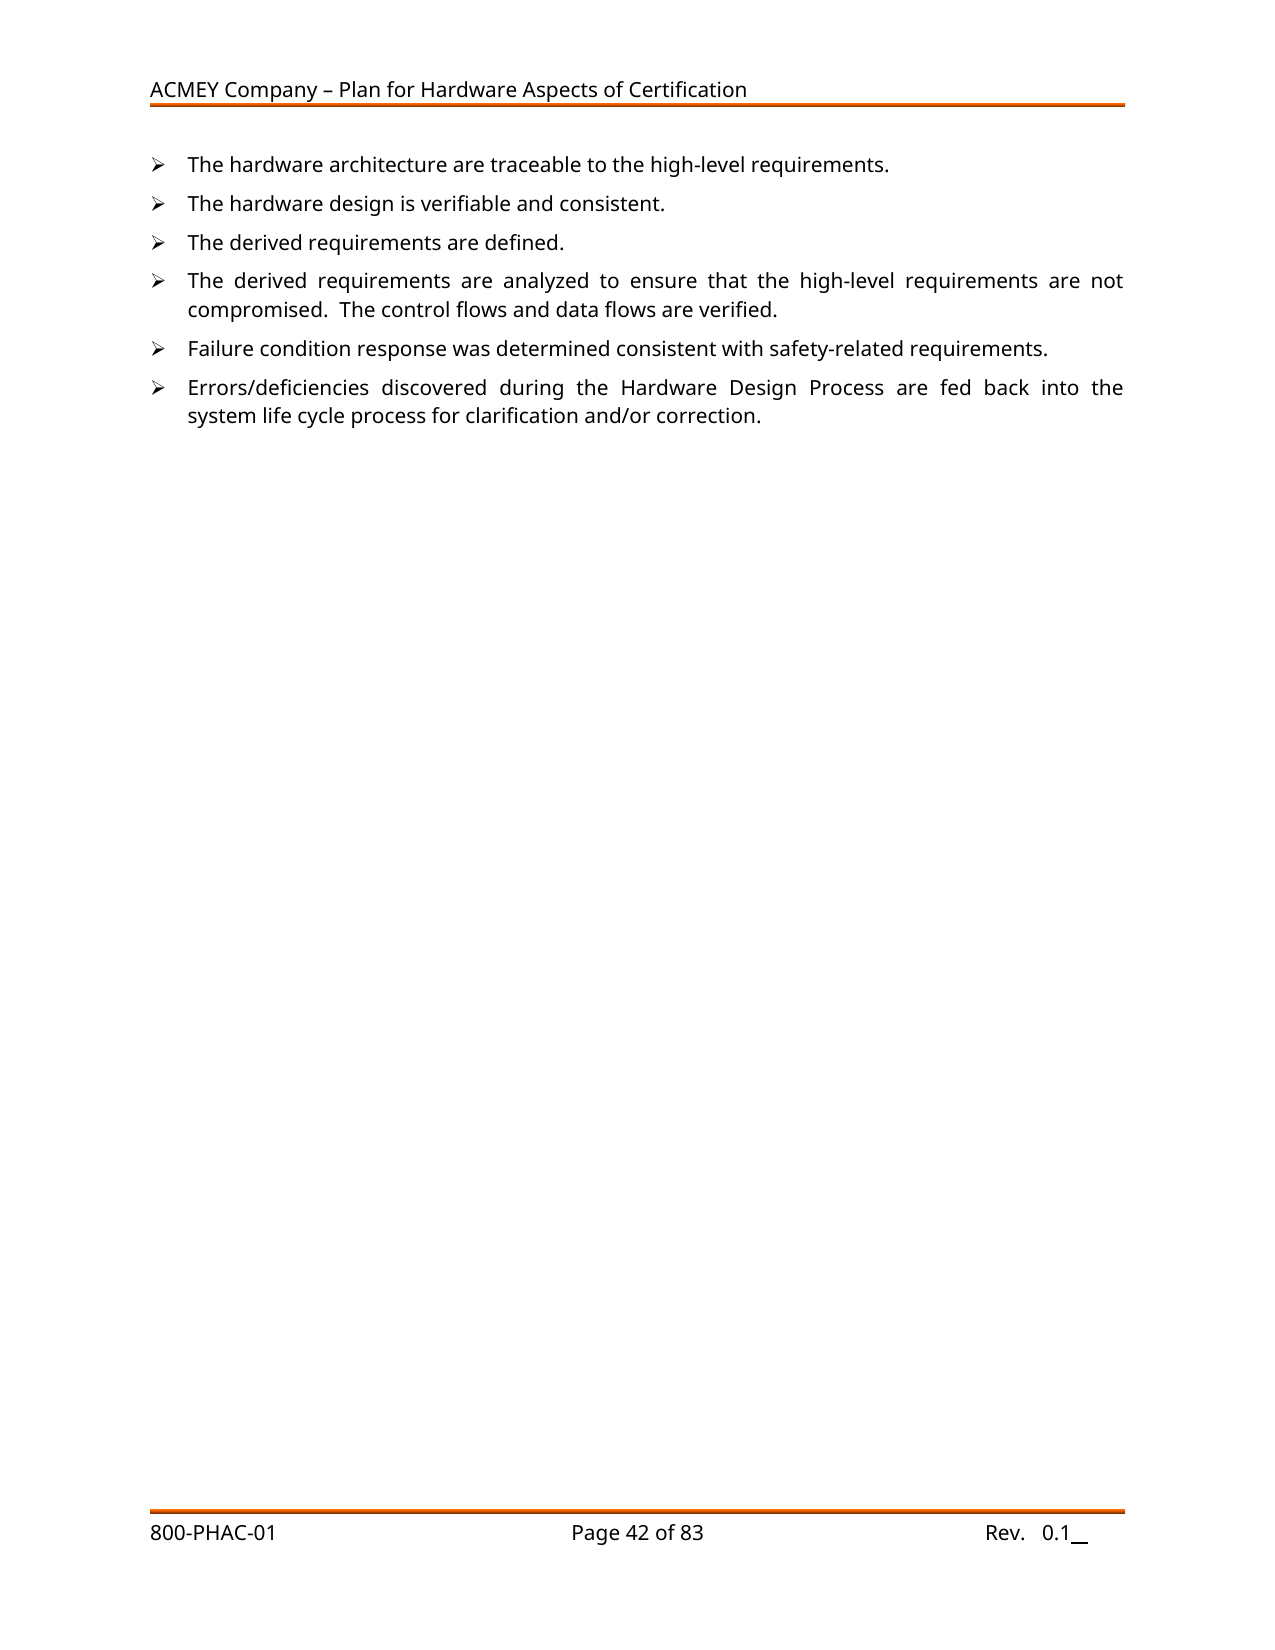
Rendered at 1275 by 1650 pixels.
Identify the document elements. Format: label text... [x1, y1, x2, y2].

text The hardware architecture are traceable to the high-level requirements. [150, 150, 1125, 178]
text The derived requirements are analyzed to ensure that the high-level requirements are not compromised. The control flows and data flows are verified. [150, 267, 1125, 323]
text Failure condition response was determined consistent with safety-related requirements. [150, 334, 1125, 362]
text Errors/deficiencies discovered during the Hardware Design Process are fed back into the system life cycle process for clarification and/or correction. [150, 373, 1125, 429]
text The derived requirements are defined. [150, 228, 1125, 256]
text The hardware design is verifiable and consistent. [150, 189, 1125, 217]
